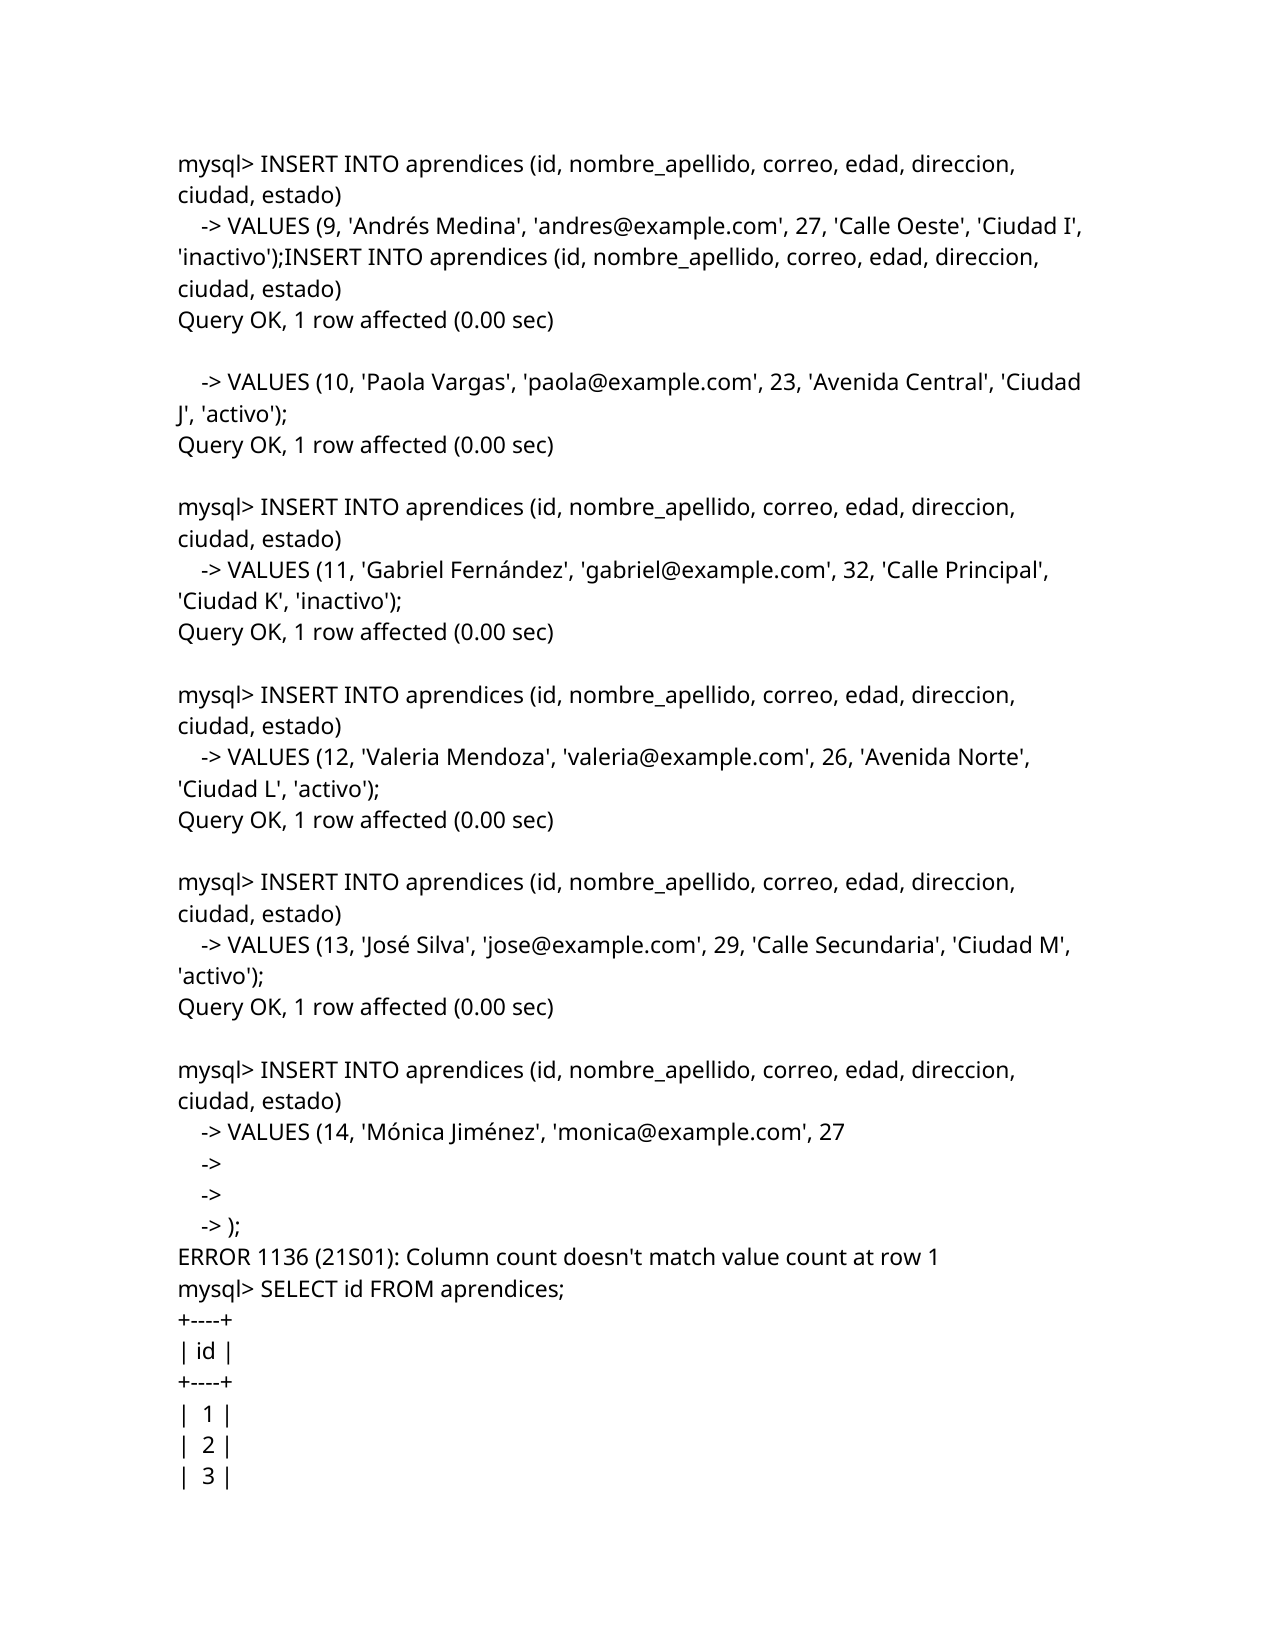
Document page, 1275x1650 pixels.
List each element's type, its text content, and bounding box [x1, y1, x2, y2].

text -> VALUES (13, 'José Silva', 'jose@example.com', 29, 'Calle Secundaria', 'Ciudad M', 'activo'); [177, 929, 1098, 991]
text +----+ [177, 1304, 1098, 1335]
text | 2 | [177, 1429, 1098, 1460]
text -> [177, 1179, 1098, 1210]
text mysql> INSERT INTO aprendices (id, nombre_apellido, correo, edad, direccion, ciudad, estado) [177, 866, 1098, 929]
text mysql> SELECT id FROM aprendices; [177, 1273, 1098, 1304]
text Query OK, 1 row affected (0.00 sec) [177, 304, 1098, 335]
text Query OK, 1 row affected (0.00 sec) [177, 616, 1098, 648]
text Query OK, 1 row affected (0.00 sec) [177, 991, 1098, 1023]
text +----+ [177, 1366, 1098, 1398]
text -> ); [177, 1210, 1098, 1241]
text -> VALUES (10, 'Paola Vargas', 'paola@example.com', 23, 'Avenida Central', 'Ciudad J', 'activo'); [177, 366, 1098, 429]
text Query OK, 1 row affected (0.00 sec) [177, 429, 1098, 460]
text mysql> INSERT INTO aprendices (id, nombre_apellido, correo, edad, direccion, ciudad, estado) [177, 1054, 1098, 1116]
text -> VALUES (12, 'Valeria Mendoza', 'valeria@example.com', 26, 'Avenida Norte', 'Ciudad L', 'activo'); [177, 741, 1098, 804]
text -> VALUES (11, 'Gabriel Fernández', 'gabriel@example.com', 32, 'Calle Principal', 'Ciudad K', 'inactivo'); [177, 554, 1098, 616]
text | 3 | [177, 1460, 1098, 1491]
text | 1 | [177, 1398, 1098, 1429]
text mysql> INSERT INTO aprendices (id, nombre_apellido, correo, edad, direccion, ciudad, estado) [177, 679, 1098, 741]
text -> VALUES (14, 'Mónica Jiménez', 'monica@example.com', 27 [177, 1116, 1098, 1148]
text ERROR 1136 (21S01): Column count doesn't match value count at row 1 [177, 1241, 1098, 1273]
text -> VALUES (9, 'Andrés Medina', 'andres@example.com', 27, 'Calle Oeste', 'Ciudad I', 'inactivo');INSERT INTO aprendices (id, nombre_apellido, correo, edad, direccion, ciudad, estado) [177, 210, 1098, 304]
text | id | [177, 1335, 1098, 1366]
text Query OK, 1 row affected (0.00 sec) [177, 804, 1098, 835]
text -> [177, 1148, 1098, 1179]
text mysql> INSERT INTO aprendices (id, nombre_apellido, correo, edad, direccion, ciudad, estado) [177, 148, 1098, 210]
text mysql> INSERT INTO aprendices (id, nombre_apellido, correo, edad, direccion, ciudad, estado) [177, 491, 1098, 554]
